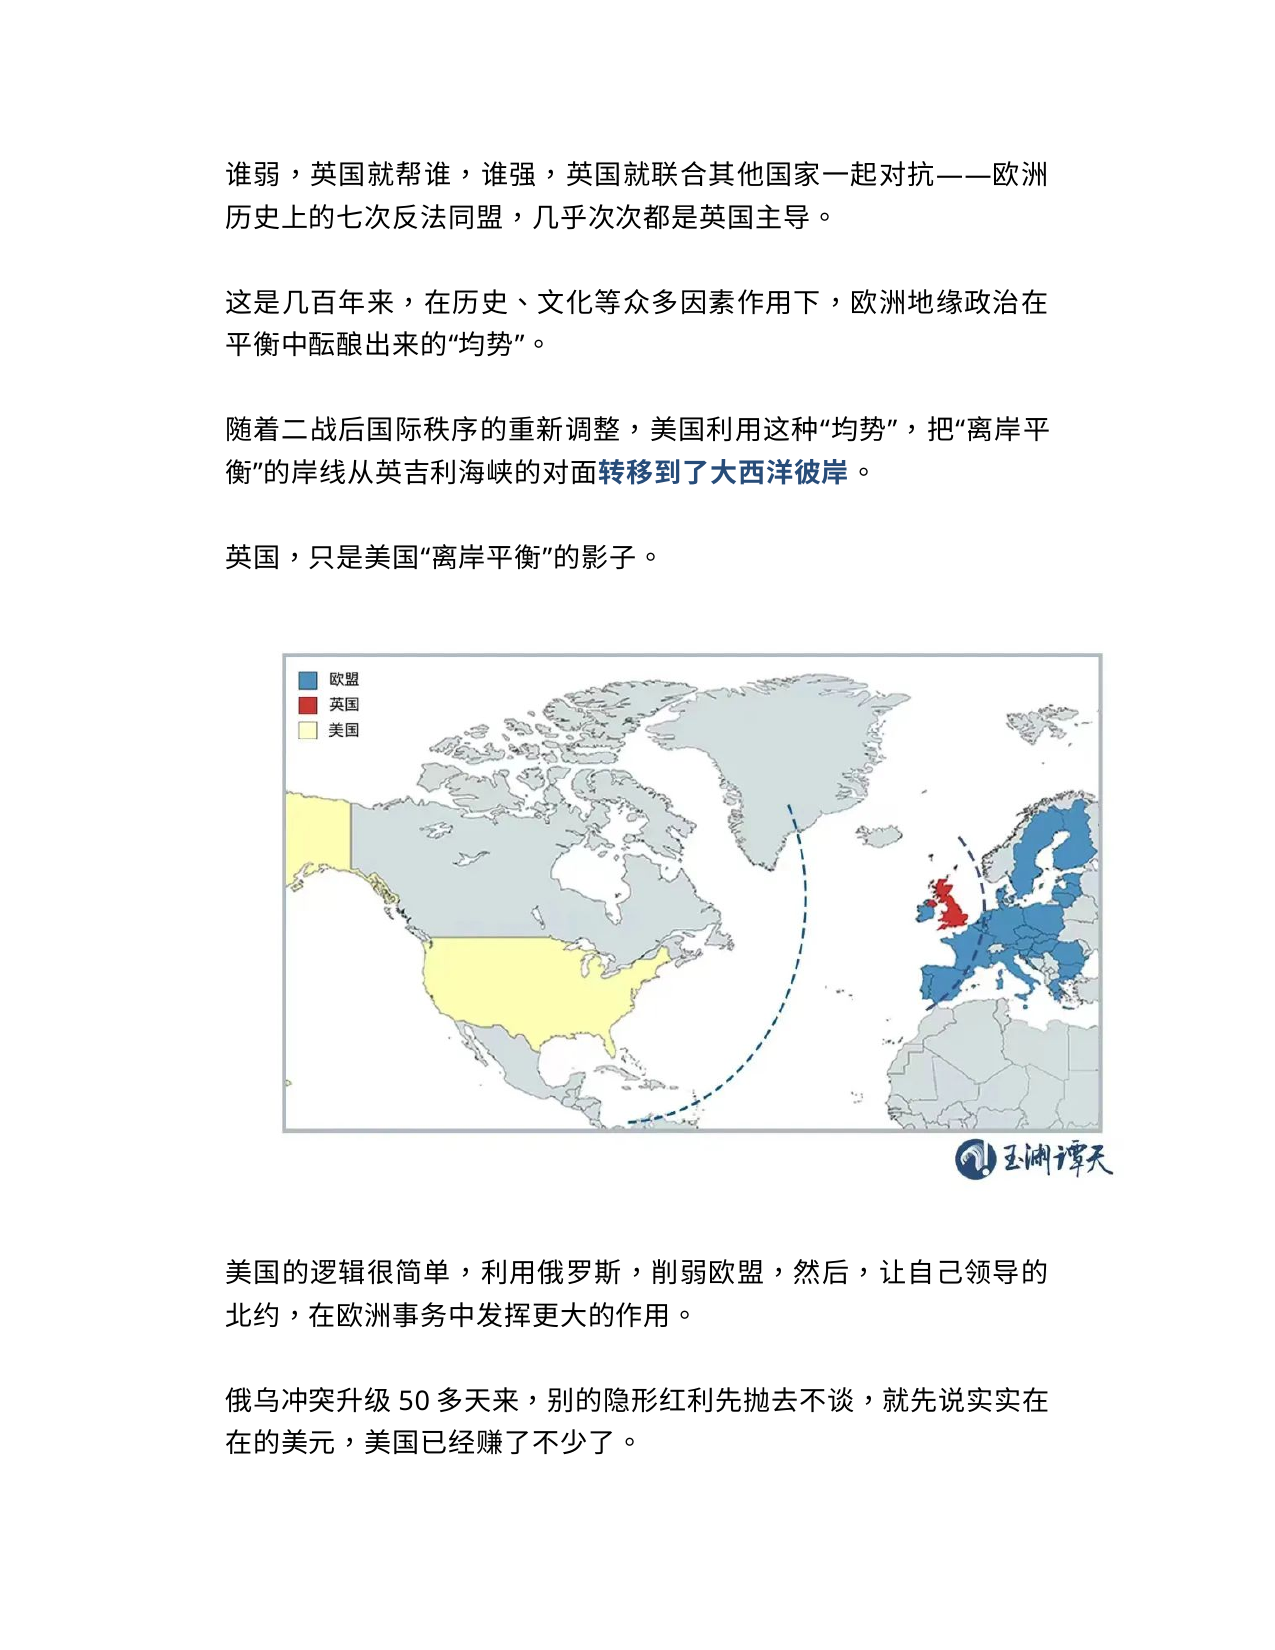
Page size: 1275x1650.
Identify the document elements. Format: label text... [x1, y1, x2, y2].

text 谁弱，英国就帮谁，谁强，英国就联合其他国家一起对抗——欧洲历史上的七次反法同盟，几乎次次都是英国主导。 [225, 150, 1050, 235]
picture [243, 617, 1144, 1206]
text 英国，只是美国“离岸平衡”的影子。 [225, 532, 1050, 575]
text 这是几百年来，在历史、文化等众多因素作用下，欧洲地缘政治在平衡中酝酿出来的“均势”。 [225, 277, 1050, 362]
text 美国的逻辑很简单，利用俄罗斯，削弱欧盟，然后，让自己领导的北约，在欧洲事务中发挥更大的作用。 [225, 1206, 1050, 1333]
text 俄乌冲突升级50多天来，别的隐形红利先抛去不谈，就先说实实在在的美元，美国已经赚了不少了。 [225, 1376, 1050, 1461]
text 随着二战后国际秩序的重新调整，美国利用这种“均势”，把“离岸平衡”的岸线从英吉利海峡的对面转移到了大西洋彼岸。 [225, 405, 1050, 490]
